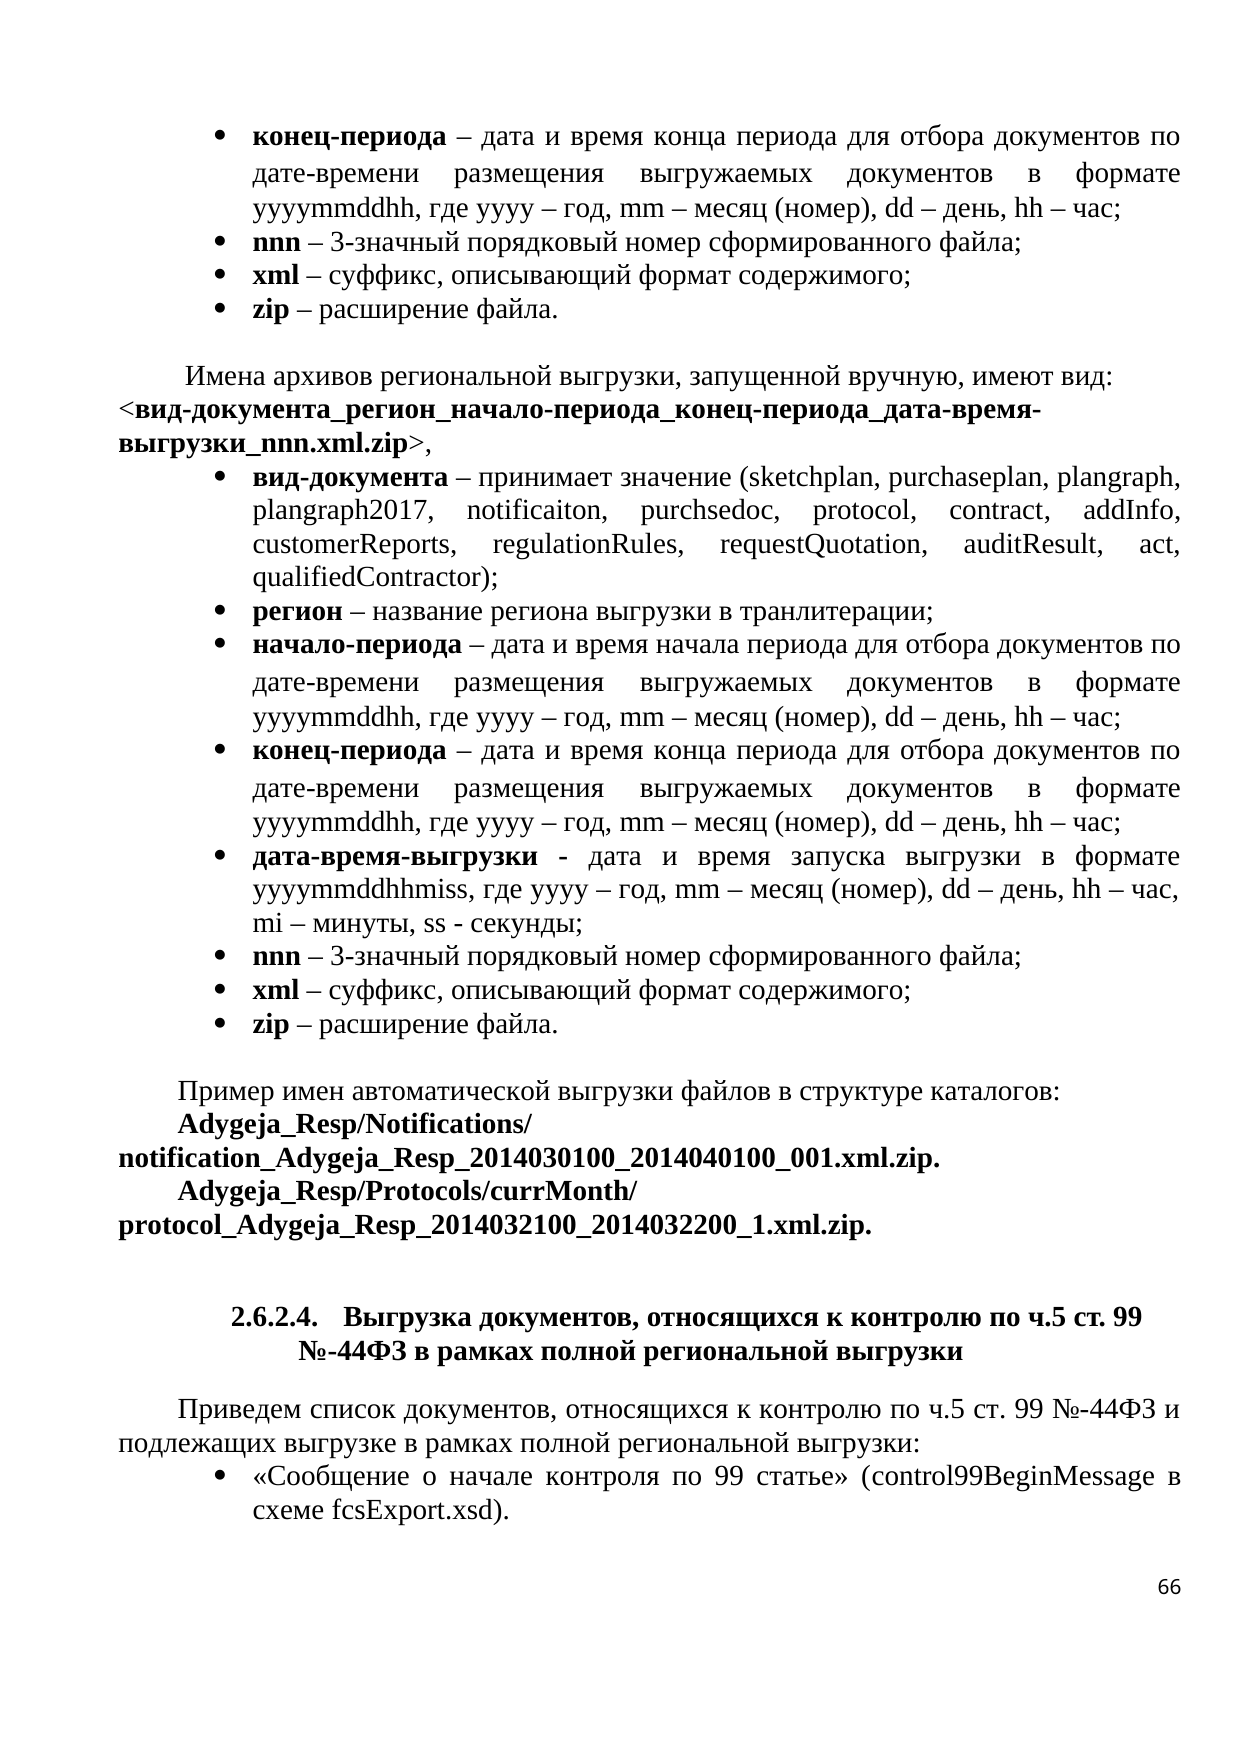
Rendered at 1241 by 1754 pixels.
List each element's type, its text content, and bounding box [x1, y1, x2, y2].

text Пример имен автоматической выгрузки файлов в структуре каталогов: [118, 1073, 1181, 1106]
subtitle Выгрузка документов, относящихся к контролю по ч.5 ст. 99 №-44ФЗ в рамках полной региональной выгрузки [231, 1299, 1181, 1366]
text Adygeja_Resp/Notifications/notification_Adygeja_Resp_2014030100_2014040100_001.xml.zip. [118, 1106, 1181, 1173]
list zip – расширение файла. [215, 291, 1181, 324]
list xml – суффикс, описывающий формат содержимого; [215, 257, 1181, 291]
text Приведем список документов, относящихся к контролю по ч.5 ст. 99 №-44ФЗ и подлежащих выгрузке в рамках полной региональной выгрузки: [118, 1391, 1181, 1458]
text Имена архивов региональной выгрузки, запущенной вручную, имеют вид: [118, 358, 1181, 392]
text <вид-документа_регион_начало-периода_конец-периода_дата-время-выгрузки_nnn.xml.zip>, [118, 392, 1181, 459]
list дата-время-выгрузки - дата и время запуска выгрузки в формате yyyymmddhhmiss, где yyyy – год, mm – месяц (номер), dd – день, hh – час, mi – минуты, ss - секунды; [215, 838, 1181, 938]
list «Сообщение о начале контроля по 99 статье» (control99BeginMessage в схеме fcsExport.xsd). [215, 1458, 1181, 1526]
list регион – название региона выгрузки в транлитерации; [215, 593, 1181, 627]
list конец-периода – дата и время конца периода для отбора документов по дате-времени размещения выгружаемых документов в формате yyyymmddhh, где yyyy – год, mm – месяц (номер), dd – день, hh – час; [215, 118, 1181, 224]
list nnn – 3-значный порядковый номер сформированного файла; [215, 938, 1181, 972]
list nnn – 3-значный порядковый номер сформированного файла; [215, 224, 1181, 257]
list начало-периода – дата и время начала периода для отбора документов по дате-времени размещения выгружаемых документов в формате yyyymmddhh, где yyyy – год, mm – месяц (номер), dd – день, hh – час; [215, 627, 1181, 732]
list конец-периода – дата и время конца периода для отбора документов по дате-времени размещения выгружаемых документов в формате yyyymmddhh, где yyyy – год, mm – месяц (номер), dd – день, hh – час; [215, 732, 1181, 838]
list xml – суффикс, описывающий формат содержимого; [215, 972, 1181, 1006]
list вид-документа – принимает значение (sketchplan, purchaseplan, plangraph, plangraph2017, notificaiton, purchsedoc, protocol, contract, addInfo, customerReports, regulationRules, requestQuotation, auditResult, act, qualifiedContractor); [215, 459, 1181, 593]
text Adygeja_Resp/Protocols/currMonth/protocol_Adygeja_Resp_2014032100_2014032200_1.xml.zip. [118, 1173, 1181, 1241]
list zip – расширение файла. [215, 1006, 1181, 1039]
